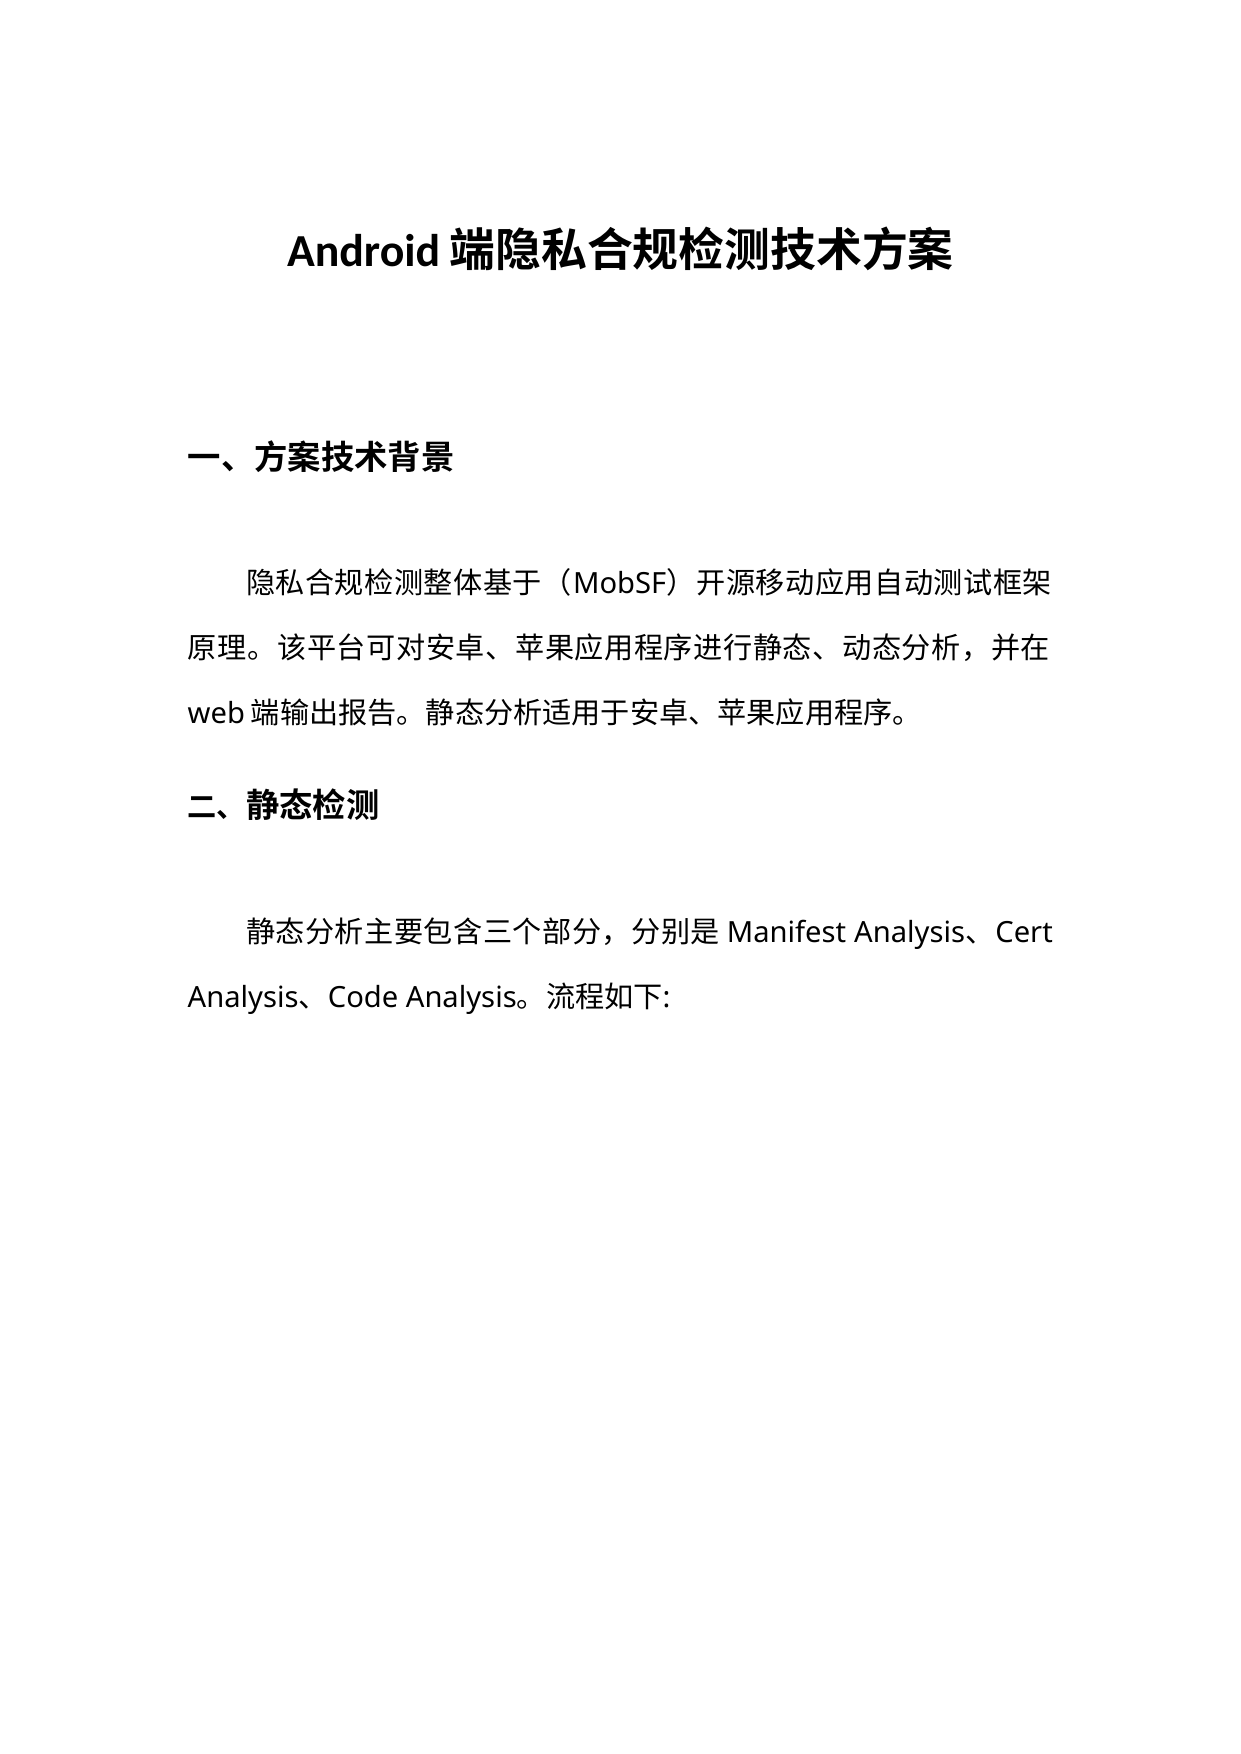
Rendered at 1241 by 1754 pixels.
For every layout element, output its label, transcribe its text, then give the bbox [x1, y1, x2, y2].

text 静态分析主要包含三个部分，分别是Manifest Analysis、Cert Analysis、Code Analysis。流程如下: [187, 898, 1053, 1028]
subtitle 静态检测 [187, 771, 1053, 836]
subtitle Android端隐私合规检测技术方案 [187, 197, 1053, 295]
text 隐私合规检测整体基于（MobSF）开源移动应用自动测试框架原理。该平台可对安卓、苹果应用程序进行静态、动态分析，并在web端输出报告。静态分析适用于安卓、苹果应用程序。 [187, 549, 1053, 744]
subtitle 方案技术背景 [187, 422, 1053, 487]
